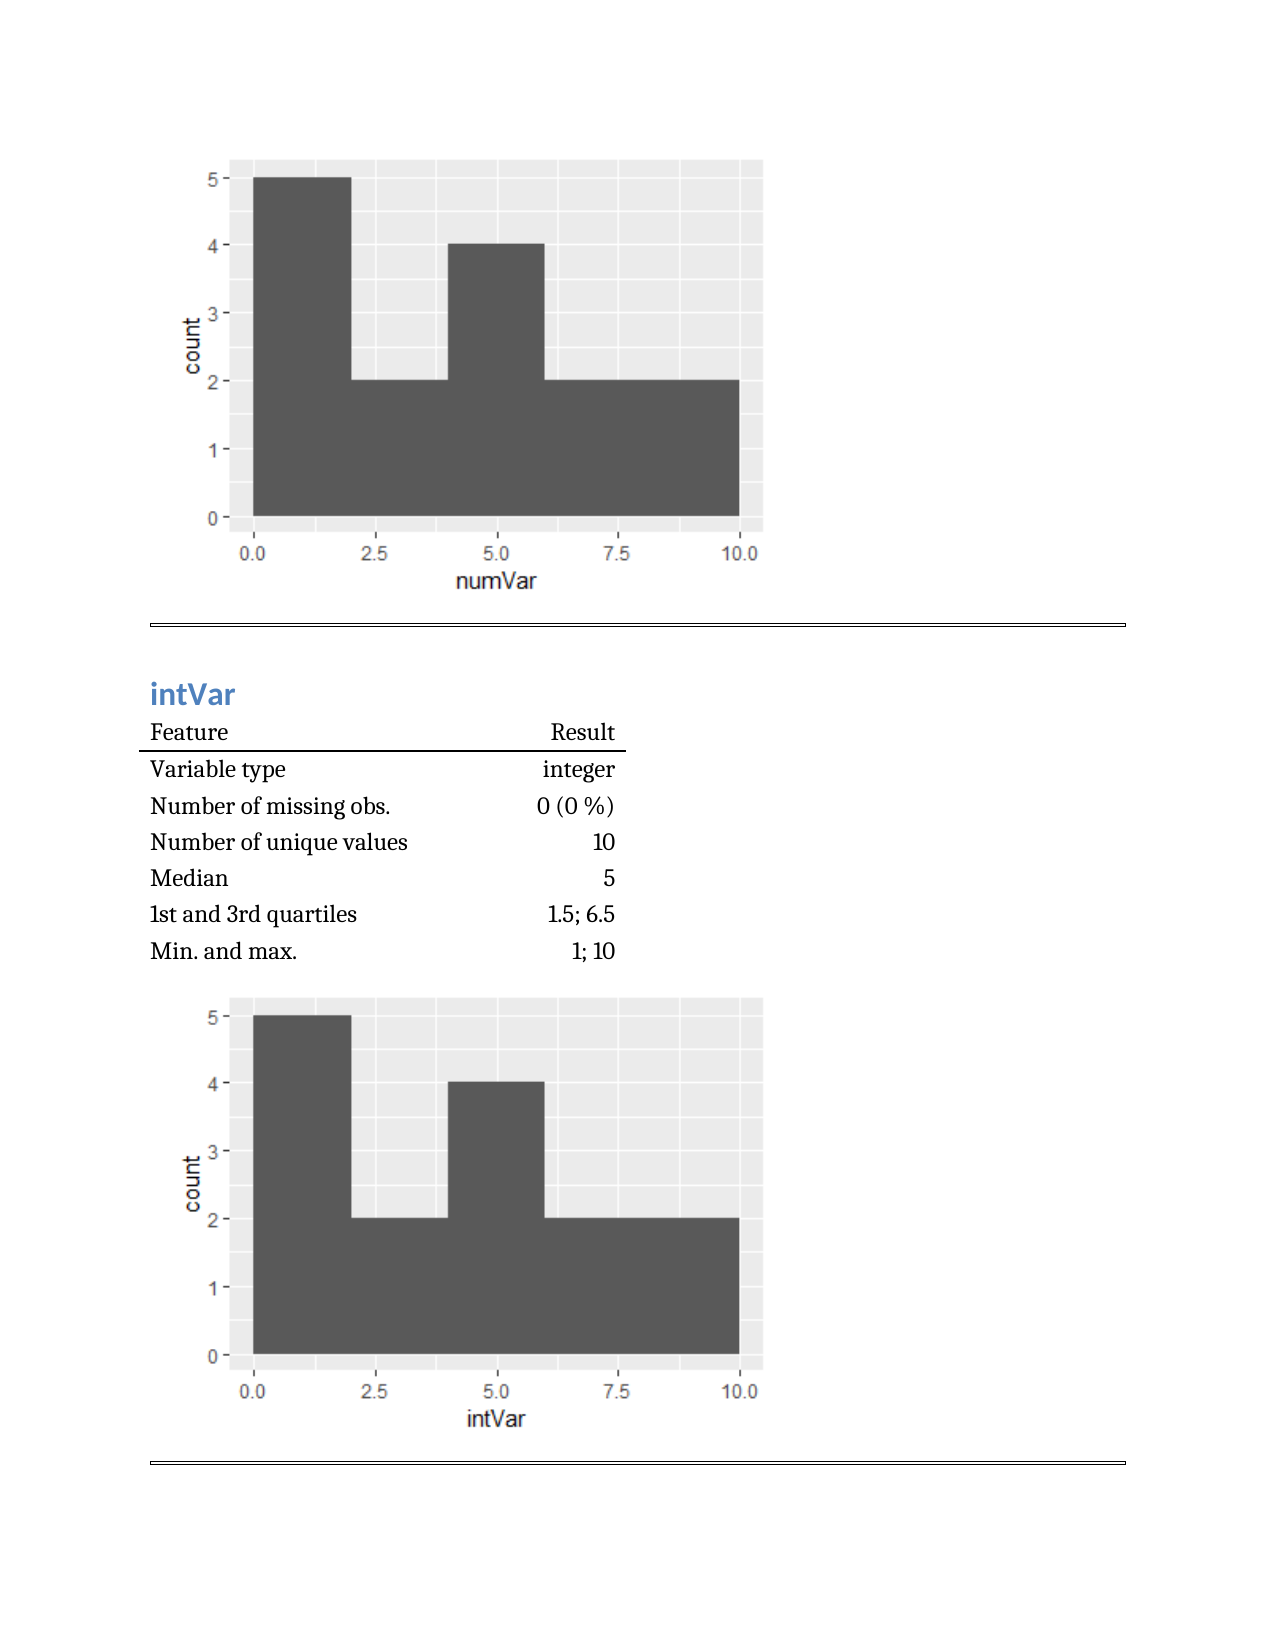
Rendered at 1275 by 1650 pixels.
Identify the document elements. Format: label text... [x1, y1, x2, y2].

subtitle intVar [150, 673, 1125, 714]
table_cell 0 (0 %) [491, 788, 626, 824]
table_cell 5 [491, 860, 626, 897]
table_header Feature [139, 714, 491, 750]
table_cell 1; 10 [491, 933, 626, 969]
table_cell integer [491, 752, 626, 788]
picture [168, 987, 776, 1443]
table_cell Number of unique values [139, 824, 491, 860]
table_cell 1st and 3rd quartiles [139, 897, 491, 933]
table_cell Min. and max. [139, 933, 491, 969]
table_cell Number of missing obs. [139, 788, 491, 824]
table_header Result [491, 714, 626, 750]
table_cell Variable type [139, 752, 491, 788]
table_cell 1.5; 6.5 [491, 897, 626, 933]
table_cell 10 [491, 824, 626, 860]
picture [168, 150, 776, 605]
table_cell Median [139, 860, 491, 897]
